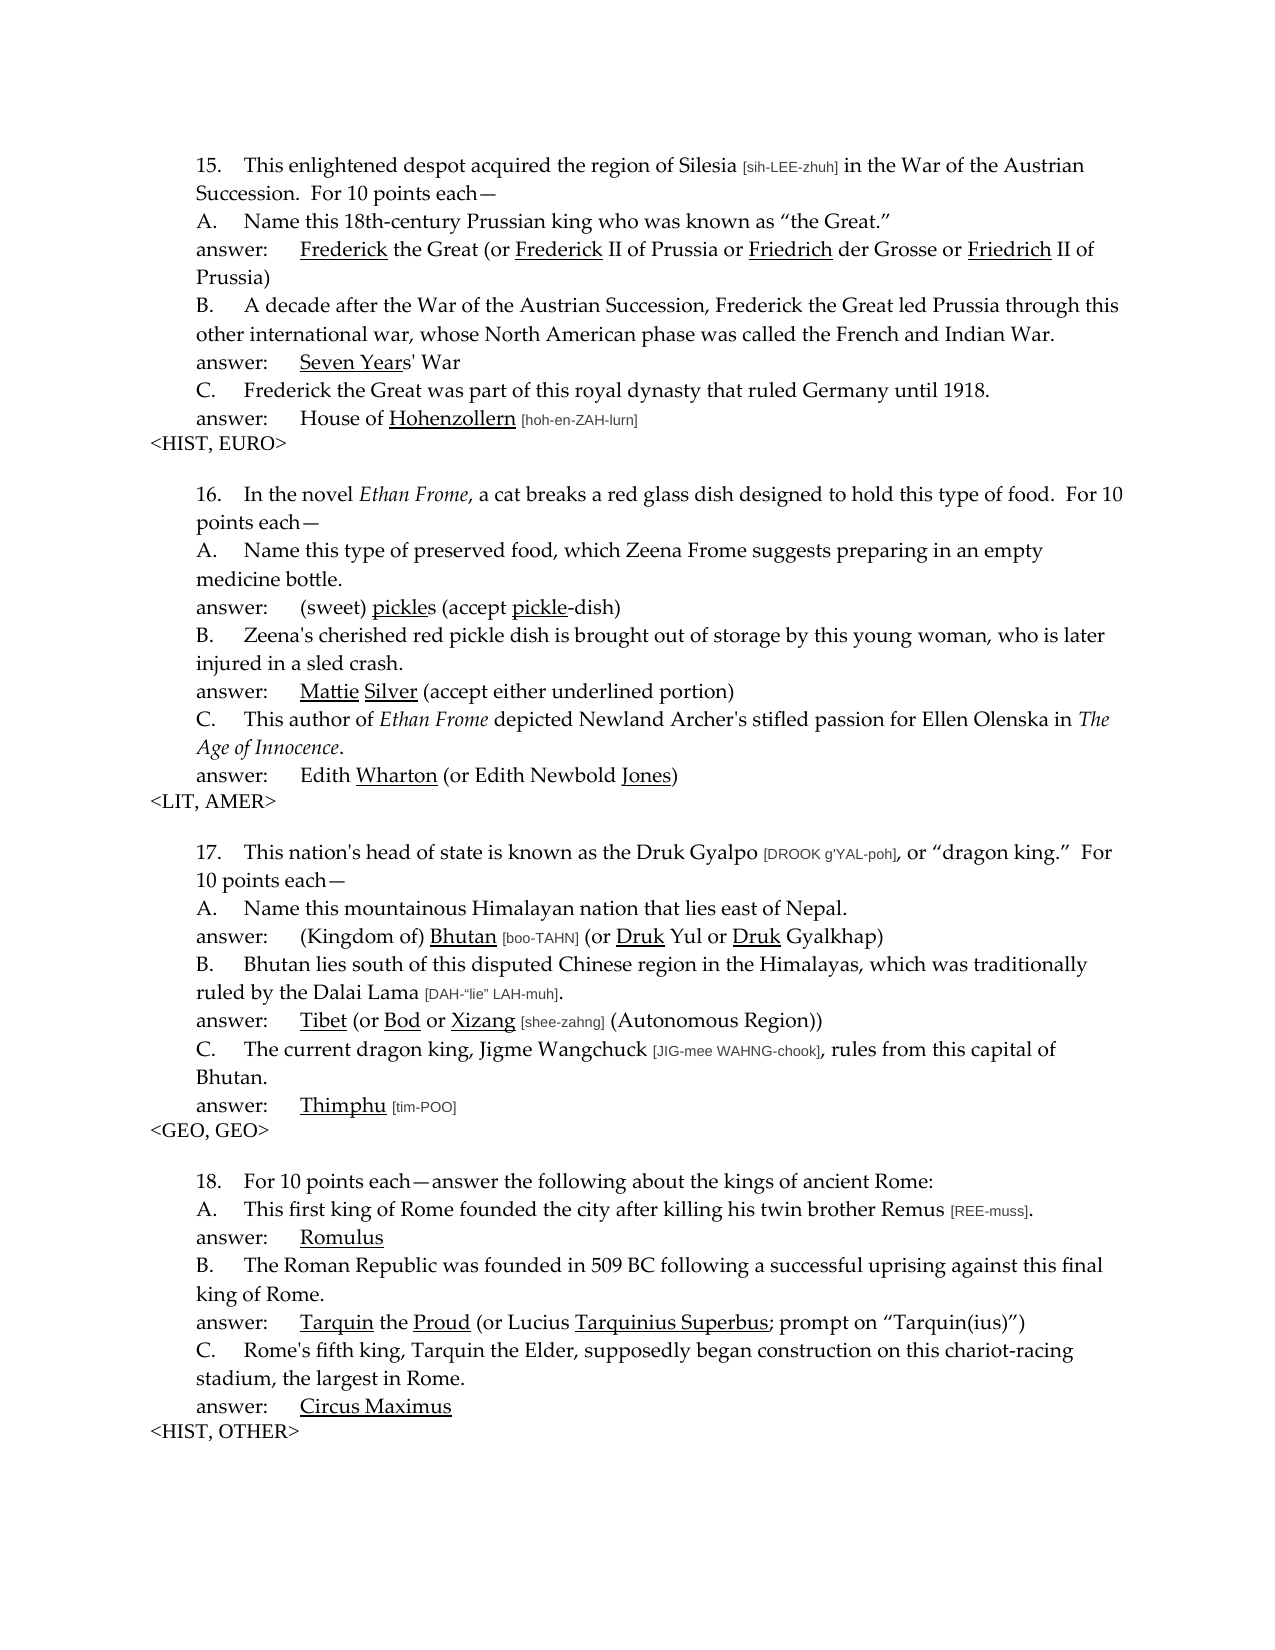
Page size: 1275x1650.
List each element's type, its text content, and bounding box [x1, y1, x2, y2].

text 17. This nation's head of state is known as the Druk Gyalpo [DROOK g'YAL-poh], or “dragon king.” For 10 points each— [196, 837, 1125, 893]
text 15. This enlightened despot acquired the region of Silesia [sih-LEE-zhuh] in the War of the Austrian Succession. For 10 points each— [196, 150, 1125, 206]
text answer: Seven Years' War [196, 347, 1125, 375]
text A. Name this 18th-century Prussian king who was known as “the Great.” [196, 206, 1125, 234]
text A. Name this type of preserved food, which Zeena Frome suggests preparing in an empty medicine bottle. [196, 536, 1125, 592]
text A. Name this mountainous Himalayan nation that lies east of Nepal. [196, 893, 1125, 921]
text C. This author of Ethan Frome depicted Newland Archer's stifled passion for Ellen Olenska in The Age of Innocence. [196, 704, 1125, 761]
text answer: Romulus [196, 1222, 1125, 1251]
text answer: (sweet) pickles (accept pickle-dish) [196, 592, 1125, 620]
text answer: Thimphu [tim-POO] [196, 1090, 1125, 1118]
text answer: House of Hohenzollern [hoh-en-ZAH-lurn] [196, 403, 1125, 431]
text answer: Frederick the Great (or Frederick II of Prussia or Friedrich der Grosse or Friedrich II of Prussia) [196, 234, 1125, 291]
text answer: Mattie Silver (accept either underlined portion) [196, 676, 1125, 704]
text B. Bhutan lies south of this disputed Chinese region in the Himalayas, which was traditionally ruled by the Dalai Lama [DAH-“lie” LAH-muh]. [196, 949, 1125, 1006]
text A. This first king of Rome founded the city after killing his twin brother Remus [REE-muss]. [196, 1194, 1125, 1222]
text answer: (Kingdom of) Bhutan [boo-TAHN] (or Druk Yul or Druk Gyalkhap) [196, 921, 1125, 949]
text 18. For 10 points each—answer the following about the kings of ancient Rome: [196, 1166, 1125, 1194]
text B. Zeena's cherished red pickle dish is brought out of storage by this young woman, who is later injured in a sled crash. [196, 620, 1125, 676]
text <HIST, OTHER> [150, 1419, 1125, 1443]
text answer: Tibet (or Bod or Xizang [shee-zahng] (Autonomous Region)) [196, 1006, 1125, 1034]
text <GEO, GEO> [150, 1118, 1125, 1142]
text answer: Circus Maximus [196, 1391, 1125, 1419]
text answer: Edith Wharton (or Edith Newbold Jones) [196, 761, 1125, 789]
text <LIT, AMER> [150, 789, 1125, 813]
text <HIST, EURO> [150, 431, 1125, 455]
text C. The current dragon king, Jigme Wangchuck [JIG-mee WAHNG-chook], rules from this capital of Bhutan. [196, 1034, 1125, 1090]
text 16. In the novel Ethan Frome, a cat breaks a red glass dish designed to hold this type of food. For 10 points each— [196, 479, 1125, 536]
text C. Rome's fifth king, Tarquin the Elder, supposedly began construction on this chariot-racing stadium, the largest in Rome. [196, 1335, 1125, 1391]
text B. The Roman Republic was founded in 509 BC following a successful uprising against this final king of Rome. [196, 1251, 1125, 1307]
text B. A decade after the War of the Austrian Succession, Frederick the Great led Prussia through this other international war, whose North American phase was called the French and Indian War. [196, 291, 1125, 347]
text answer: Tarquin the Proud (or Lucius Tarquinius Superbus; prompt on “Tarquin(ius)”) [196, 1307, 1125, 1335]
text C. Frederick the Great was part of this royal dynasty that ruled Germany until 1918. [196, 375, 1125, 403]
